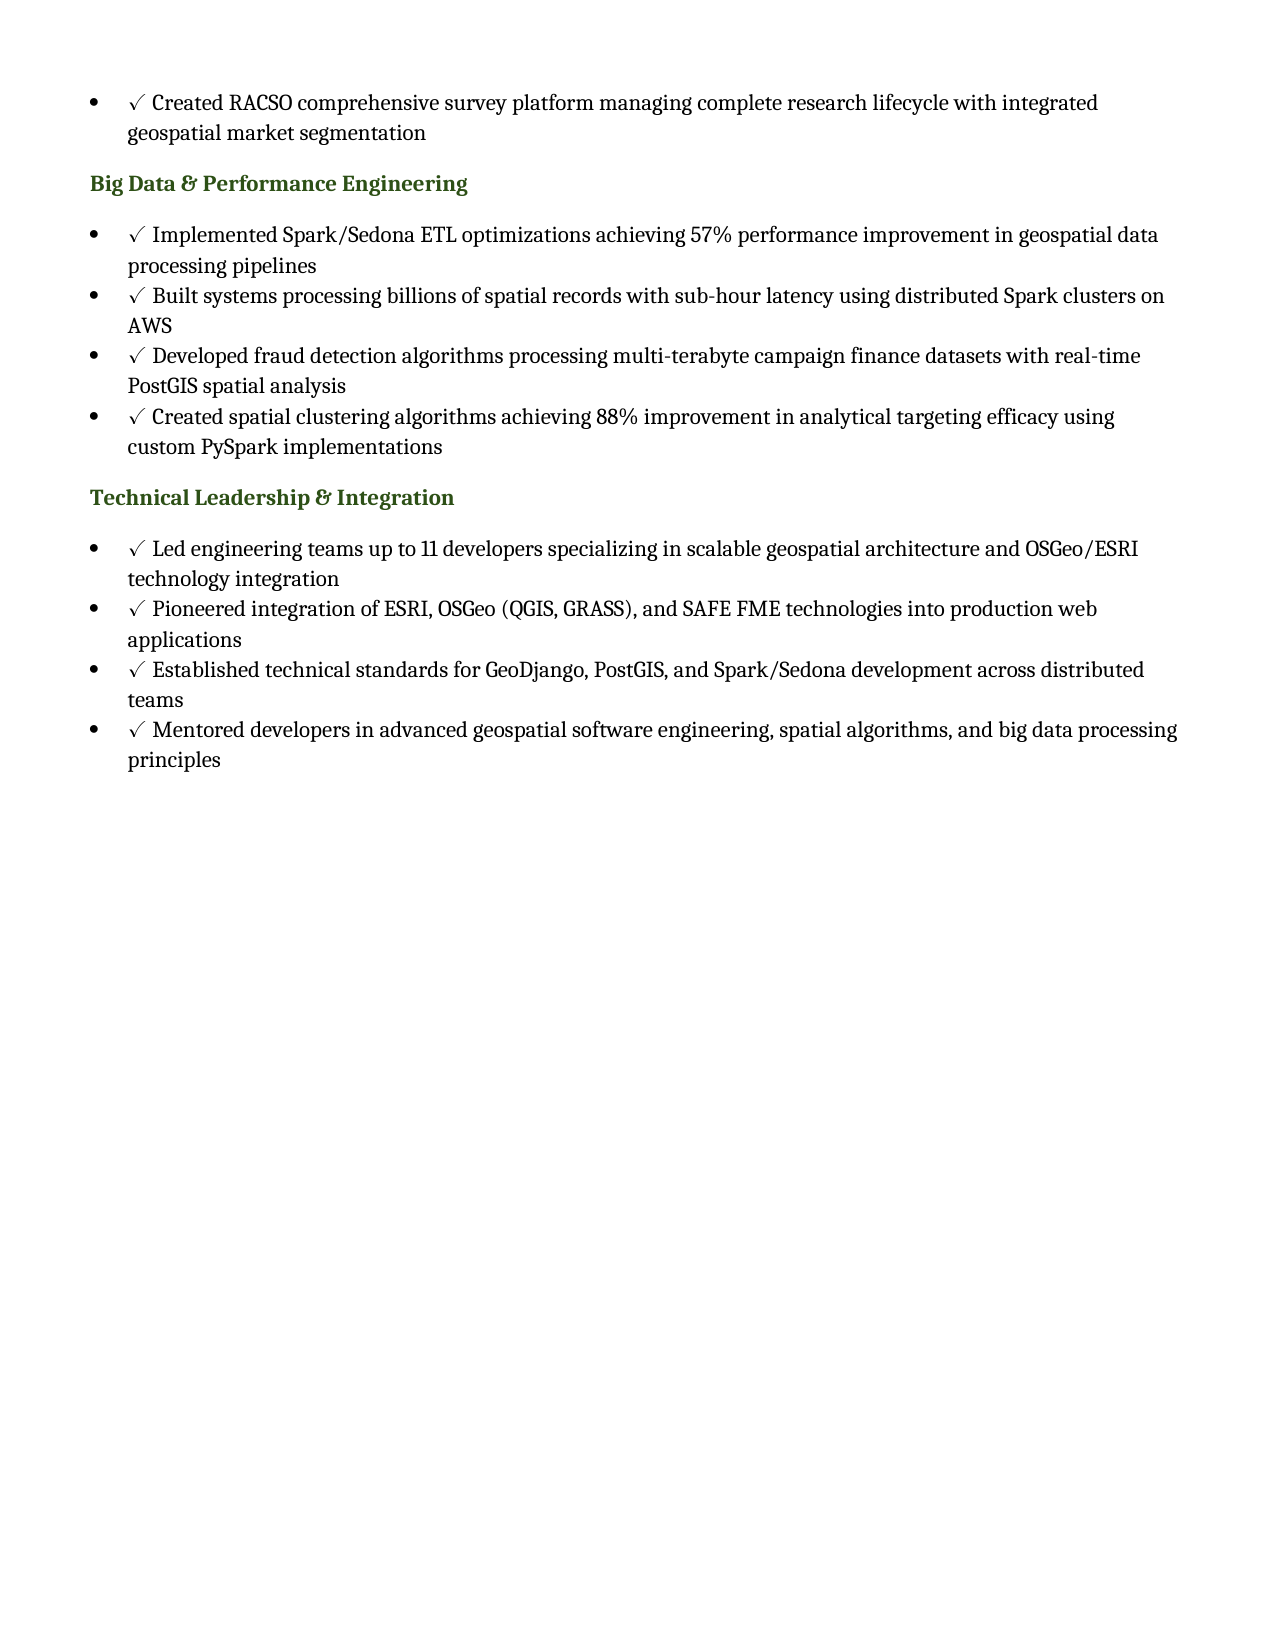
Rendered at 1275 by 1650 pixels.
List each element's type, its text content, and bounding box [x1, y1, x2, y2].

text Technical Leadership & Integration [90, 485, 1185, 511]
list ✓ Created spatial clustering algorithms achieving 88% improvement in analytical targeting efficacy using custom PySpark implementations [90, 403, 1185, 460]
list ✓ Built systems processing billions of spatial records with sub-hour latency using distributed Spark clusters on AWS [90, 283, 1185, 339]
text Big Data & Performance Engineering [90, 171, 1185, 198]
list ✓ Mentored developers in advanced geospatial software engineering, spatial algorithms, and big data processing principles [90, 717, 1185, 774]
list ✓ Led engineering teams up to 11 developers specializing in scalable geospatial architecture and OSGeo/ESRI technology integration [90, 536, 1185, 592]
list ✓ Pioneered integration of ESRI, OSGeo (QGIS, GRASS), and SAFE FME technologies into production web applications [90, 596, 1185, 653]
list ✓ Created RACSO comprehensive survey platform managing complete research lifecycle with integrated geospatial market segmentation [90, 90, 1185, 147]
list ✓ Implemented Spark/Sedona ETL optimizations achieving 57% performance improvement in geospatial data processing pipelines [90, 222, 1185, 279]
list ✓ Established technical standards for GeoDjango, PostGIS, and Spark/Sedona development across distributed teams [90, 657, 1185, 713]
list ✓ Developed fraud detection algorithms processing multi-terabyte campaign finance datasets with real-time PostGIS spatial analysis [90, 343, 1185, 400]
